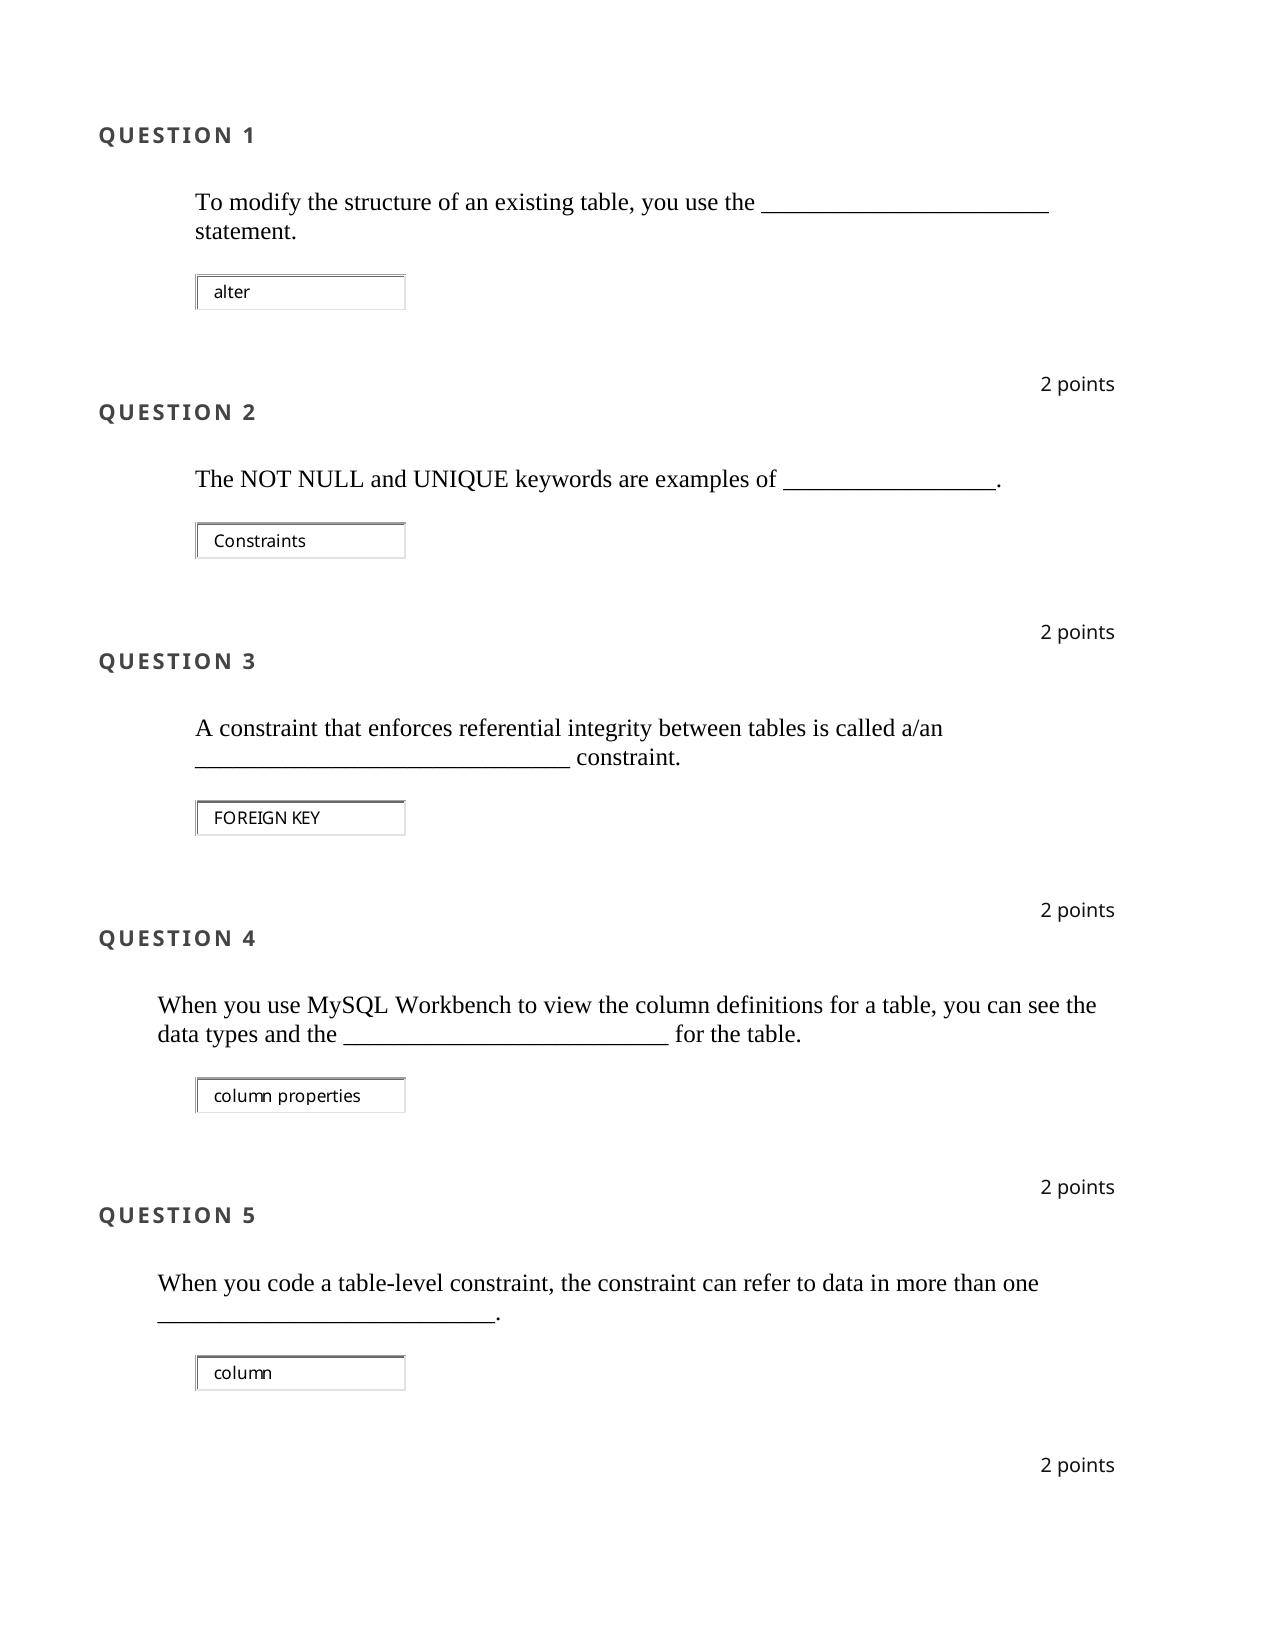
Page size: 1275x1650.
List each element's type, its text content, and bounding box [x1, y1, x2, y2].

text A constraint that enforces referential integrity between tables is called a/an ______________________________ constraint. [195, 713, 1125, 770]
text 2 points [120, 370, 1125, 397]
text 2 points [120, 1173, 1125, 1200]
text Question 3 [98, 646, 1125, 675]
text To modify the structure of an existing table, you use the _______________________ statement. [195, 187, 1125, 245]
text 2 points [120, 896, 1125, 923]
text When you use MySQL Workbench to view the column definitions for a table, you can see the data types and the __________________________ for the table. [157, 990, 1125, 1048]
text Question 1 [98, 120, 1125, 150]
text 2 points [120, 619, 1125, 646]
text When you code a table-level constraint, the constraint can refer to data in more than one ___________________________. [157, 1268, 1125, 1326]
text 2 points [120, 1451, 1125, 1478]
text Question 2 [98, 397, 1125, 427]
text Question 4 [98, 923, 1125, 953]
text The NOT NULL and UNIQUE keywords are examples of _________________. [195, 464, 1125, 493]
text Question 5 [98, 1200, 1125, 1230]
